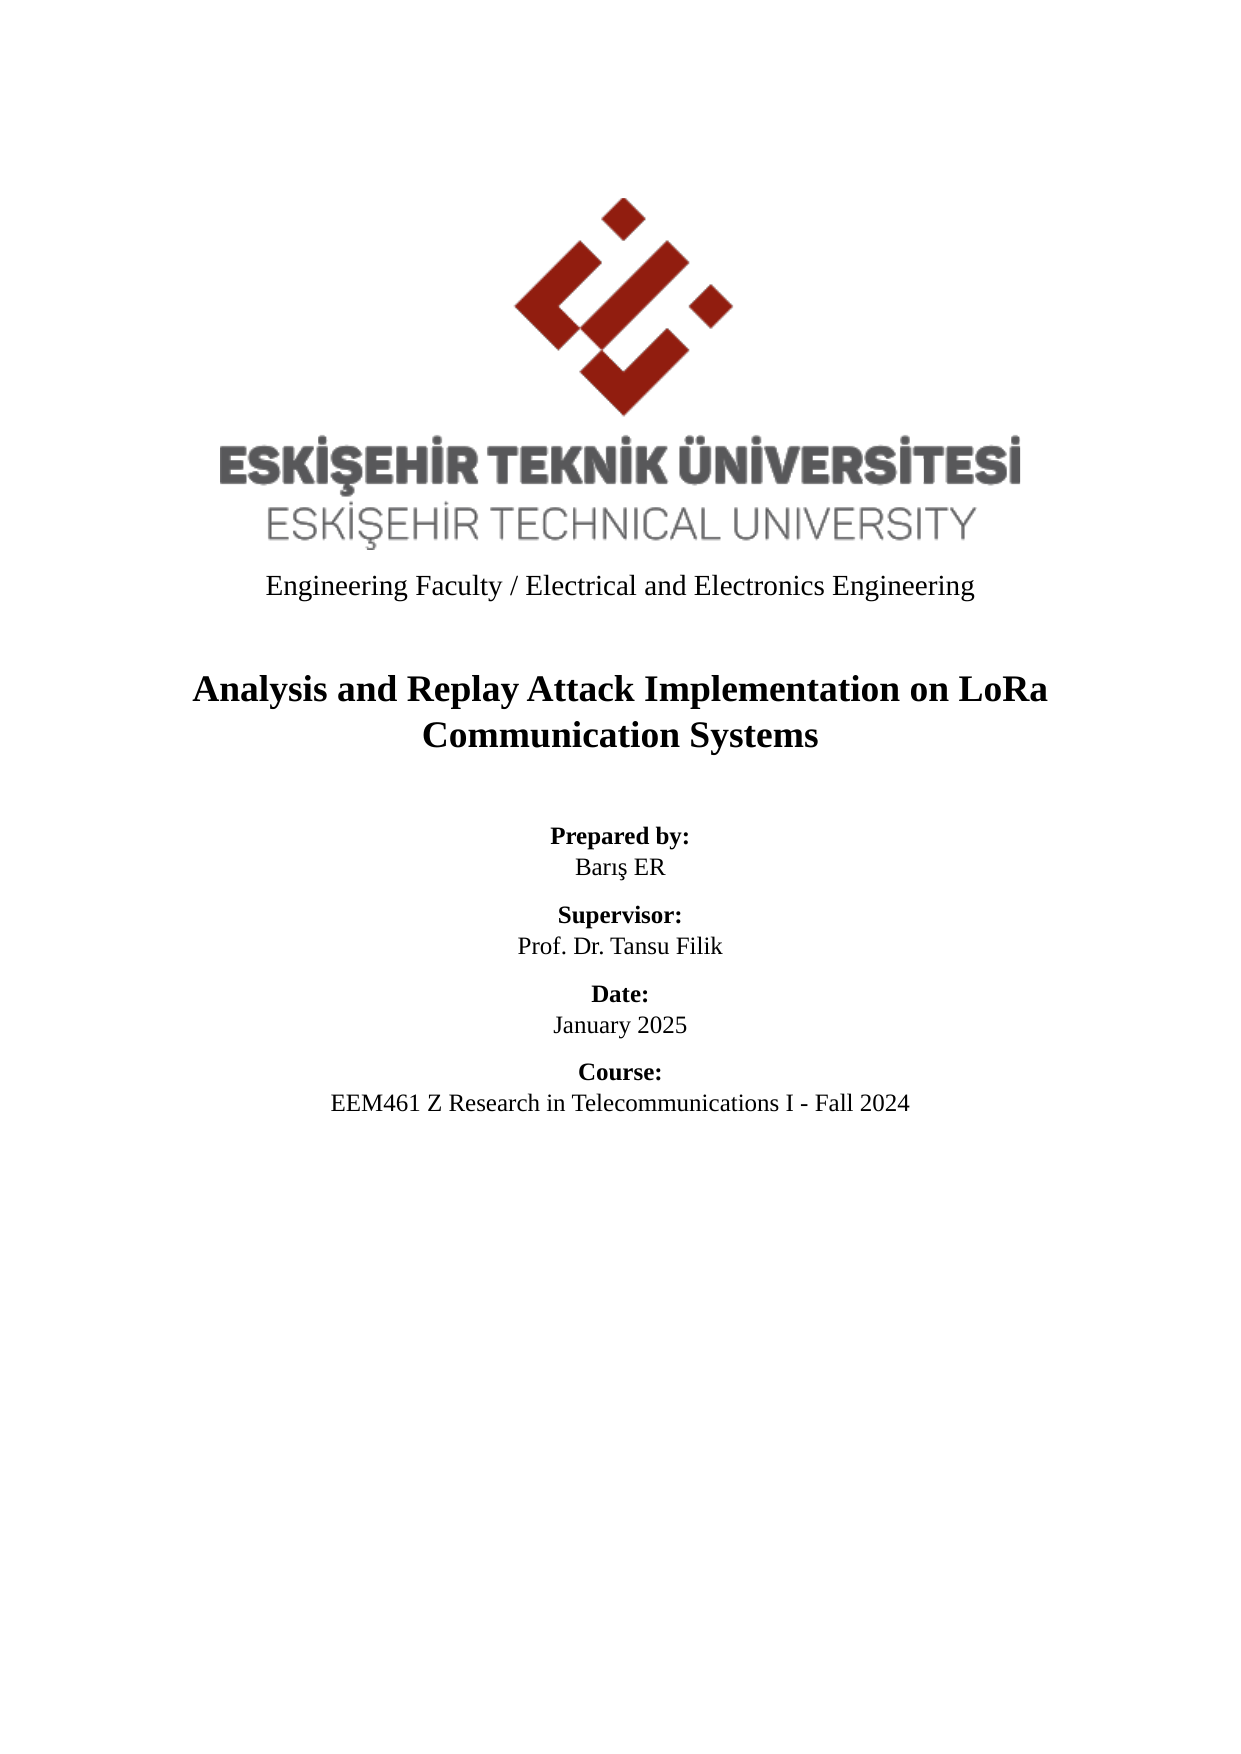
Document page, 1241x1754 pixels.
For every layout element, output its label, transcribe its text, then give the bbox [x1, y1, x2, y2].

text Engineering Faculty / Electrical and Electronics Engineering [148, 568, 1093, 602]
text Analysis and Replay Attack Implementation on LoRa Communication Systems [148, 666, 1093, 756]
text Course: EEM461 Z Research in Telecommunications I - Fall 2024 [148, 1057, 1093, 1117]
picture [220, 198, 1020, 550]
text Date: January 2025 [148, 979, 1093, 1038]
text Prepared by: Barış ER [148, 821, 1093, 881]
text Supervisor: Prof. Dr. Tansu Filik [148, 900, 1093, 960]
